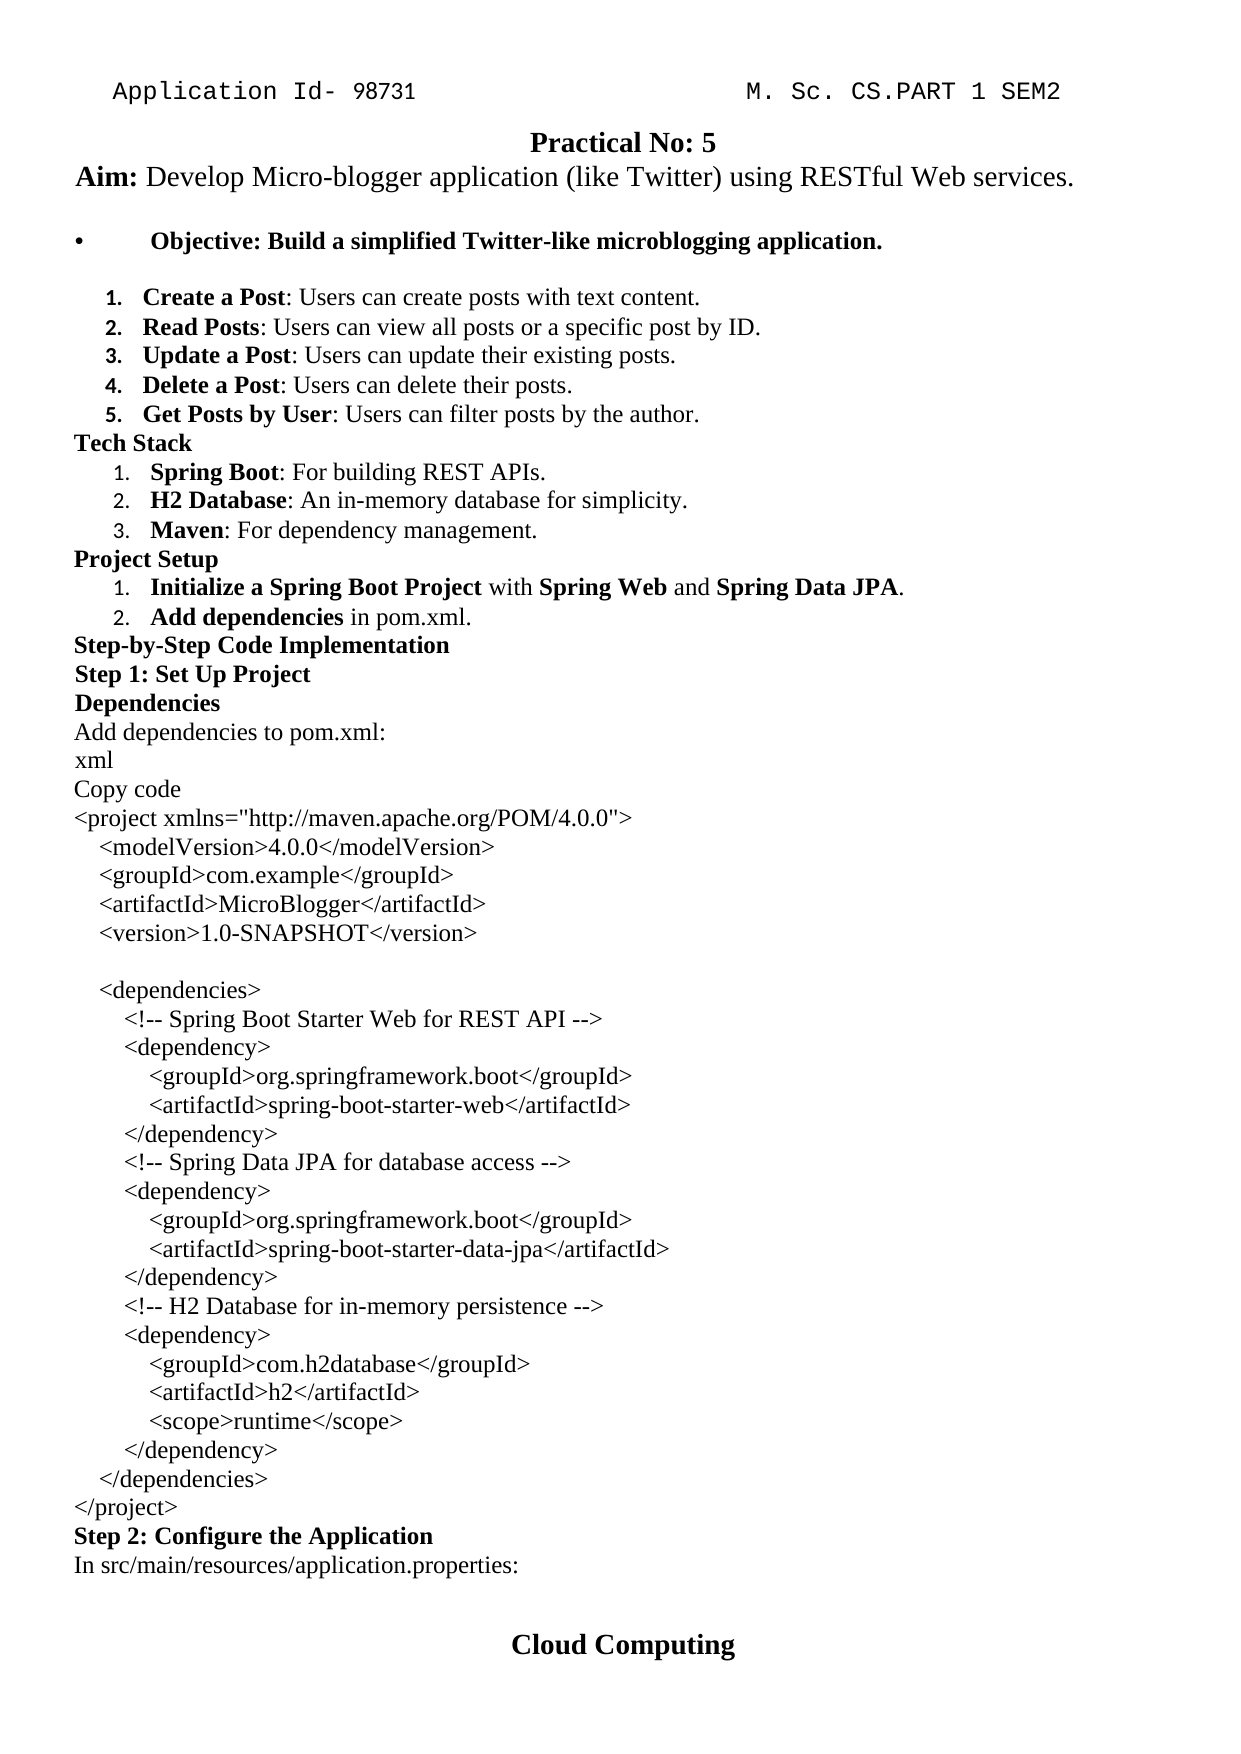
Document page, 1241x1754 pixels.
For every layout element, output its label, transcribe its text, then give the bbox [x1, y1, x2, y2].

text </dependency> [73, 1262, 1171, 1291]
text <dependencies> [73, 975, 1171, 1004]
list Read Posts: Users can view all posts or a specific post by ID. [105, 312, 1171, 341]
text <groupId>com.h2database</groupId> [73, 1349, 1171, 1377]
text <!-- Spring Boot Starter Web for REST API --> [73, 1004, 1171, 1032]
list Get Posts by User: Users can filter posts by the author. [105, 399, 1171, 428]
subtitle Tech Stack [73, 428, 1171, 457]
text <groupId>com.example</groupId> [73, 861, 1171, 889]
text Practical No: 5 [75, 125, 1171, 159]
text <project xmlns="http://maven.apache.org/POM/4.0.0"> [73, 803, 1171, 832]
text Add dependencies to pom.xml: xml [73, 717, 404, 774]
text <artifactId>spring-boot-starter-web</artifactId> [73, 1090, 1171, 1119]
text </dependencies> [73, 1464, 1171, 1492]
subtitle • Objective: Build a simplified Twitter-like microblogging application. [73, 226, 1171, 254]
text <!-- Spring Data JPA for database access --> [73, 1147, 1171, 1176]
text <!-- H2 Database for in-memory persistence --> [73, 1291, 1171, 1320]
text <scope>runtime</scope> [73, 1406, 1171, 1435]
text <modelVersion>4.0.0</modelVersion> [73, 832, 1171, 861]
list Initialize a Spring Boot Project with Spring Web and Spring Data JPA. [113, 572, 1171, 602]
text Aim: Develop Micro-blogger application (like Twitter) using RESTful Web services. [75, 159, 1171, 192]
text <dependency> [73, 1032, 1171, 1061]
text <artifactId>MicroBlogger</artifactId> [73, 889, 1171, 918]
subtitle Step 2: Configure the Application [73, 1521, 1171, 1550]
text </project> [73, 1492, 1171, 1521]
text <groupId>org.springframework.boot</groupId> [73, 1205, 1171, 1234]
text </dependency> [73, 1119, 1171, 1147]
list Create a Post: Users can create posts with text content. [105, 282, 1171, 312]
list Spring Boot: For building REST APIs. [113, 457, 1171, 486]
text <groupId>org.springframework.boot</groupId> [73, 1061, 1171, 1090]
list Add dependencies in pom.xml. [113, 602, 1171, 631]
list Delete a Post: Users can delete their posts. [105, 370, 1171, 399]
subtitle Step-by-Step Code Implementation Step 1: Set Up Project Dependencies [73, 631, 456, 717]
text <version>1.0-SNAPSHOT</version> [73, 918, 1171, 947]
text <dependency> [73, 1176, 1171, 1205]
list Update a Post: Users can update their existing posts. [105, 341, 1171, 370]
text <artifactId>spring-boot-starter-data-jpa</artifactId> [73, 1234, 1171, 1262]
list Maven: For dependency management. [113, 515, 1171, 544]
subtitle Project Setup [73, 544, 1171, 572]
text Copy code [73, 774, 1171, 803]
text </dependency> [73, 1435, 1171, 1464]
text <artifactId>h2</artifactId> [73, 1377, 1171, 1406]
text In src/main/resources/application.properties: [73, 1550, 1171, 1579]
text <dependency> [73, 1320, 1171, 1349]
list H2 Database: An in-memory database for simplicity. [113, 486, 1171, 515]
